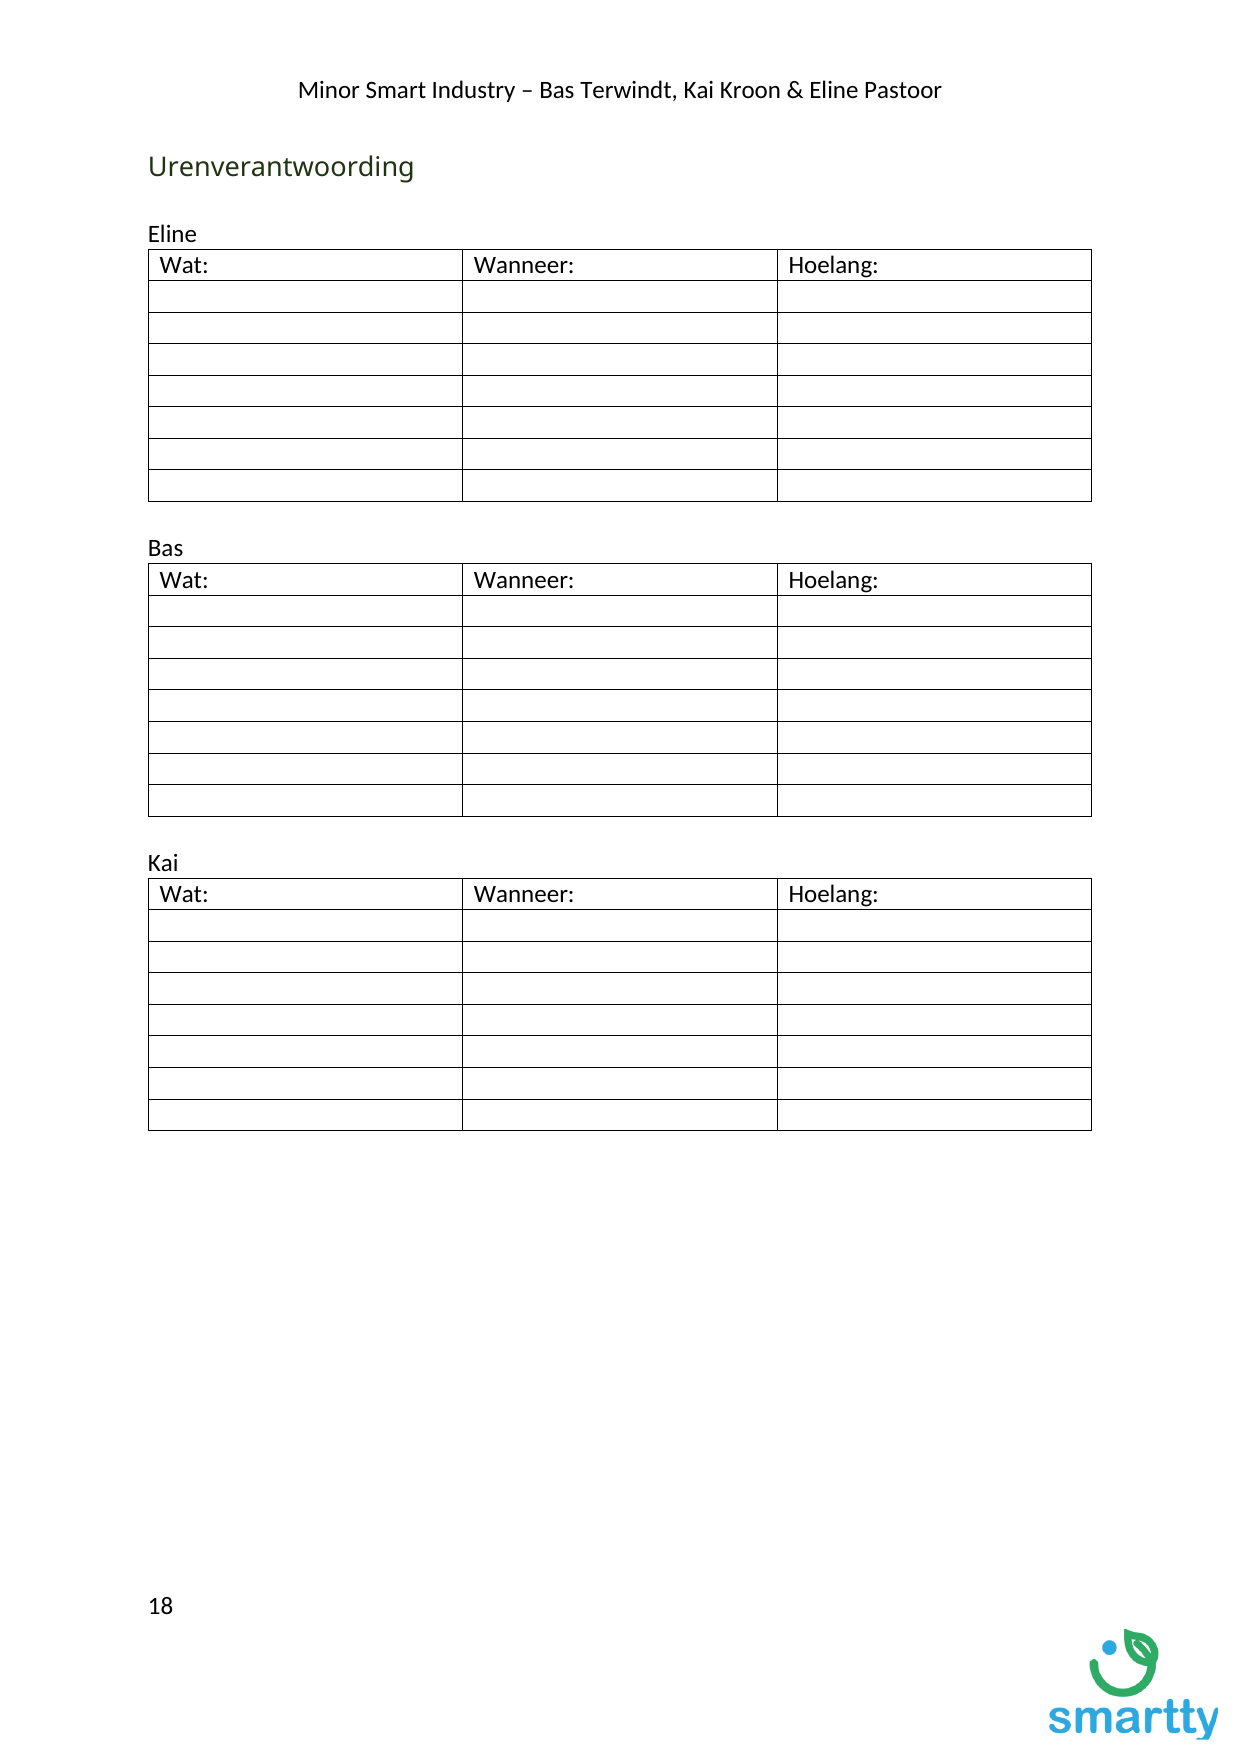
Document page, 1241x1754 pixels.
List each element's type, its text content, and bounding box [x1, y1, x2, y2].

table_cell [149, 690, 462, 721]
table_cell [778, 376, 1091, 406]
text Kai [148, 847, 1093, 878]
table_header Wat: [149, 250, 462, 280]
table_cell [463, 1036, 777, 1067]
table_cell [463, 407, 777, 438]
subtitle Urenverantwoording [148, 148, 1093, 184]
table_cell [149, 313, 462, 343]
table_cell [778, 344, 1091, 375]
table_cell [463, 376, 777, 406]
table_cell [463, 690, 777, 721]
table_cell [778, 596, 1091, 626]
table_cell [463, 470, 777, 501]
table_cell [149, 596, 462, 626]
table_cell [778, 973, 1091, 1004]
table_header Hoelang: [778, 564, 1091, 594]
table_header Wat: [149, 564, 462, 594]
table_cell [463, 785, 777, 816]
table_cell [149, 910, 462, 941]
table_cell [149, 376, 462, 406]
table_cell [463, 313, 777, 343]
table_cell [463, 722, 777, 752]
table_cell [463, 1005, 777, 1035]
table_cell [149, 1036, 462, 1067]
table_cell [778, 1100, 1091, 1130]
table_cell [778, 407, 1091, 438]
table_cell [149, 754, 462, 784]
table_cell [778, 1068, 1091, 1098]
text Eline [148, 218, 1093, 248]
table_cell [463, 596, 777, 626]
table_cell [778, 910, 1091, 941]
table_cell [778, 722, 1091, 752]
table_cell [149, 439, 462, 469]
table_cell [463, 910, 777, 941]
table_cell [778, 627, 1091, 658]
table_cell [149, 785, 462, 816]
table_cell [463, 1068, 777, 1098]
table_cell [778, 942, 1091, 972]
table_cell [778, 785, 1091, 816]
table_cell [149, 973, 462, 1004]
table_header Wanneer: [463, 879, 777, 909]
table_cell [463, 439, 777, 469]
table_header Hoelang: [778, 250, 1091, 280]
table_cell [463, 344, 777, 375]
table_cell [463, 942, 777, 972]
table_cell [149, 1068, 462, 1098]
table_cell [778, 754, 1091, 784]
text Bas [148, 532, 1093, 563]
table_cell [149, 407, 462, 438]
table_cell [778, 470, 1091, 501]
table_header Wat: [149, 879, 462, 909]
table_cell [778, 1036, 1091, 1067]
picture [1047, 1628, 1218, 1740]
table_cell [149, 1100, 462, 1130]
table_cell [778, 690, 1091, 721]
table_cell [149, 627, 462, 658]
table_cell [149, 722, 462, 752]
table_cell [463, 281, 777, 312]
table_cell [778, 313, 1091, 343]
table_header Wanneer: [463, 250, 777, 280]
table_cell [149, 470, 462, 501]
table_cell [463, 1100, 777, 1130]
table_cell [778, 439, 1091, 469]
table_cell [149, 281, 462, 312]
table_cell [778, 1005, 1091, 1035]
table_cell [149, 659, 462, 689]
table_cell [463, 973, 777, 1004]
table_cell [149, 942, 462, 972]
table_cell [463, 627, 777, 658]
table_cell [149, 1005, 462, 1035]
table_cell [778, 281, 1091, 312]
table_cell [463, 659, 777, 689]
table_cell [778, 659, 1091, 689]
table_header Hoelang: [778, 879, 1091, 909]
table_cell [463, 754, 777, 784]
table_header Wanneer: [463, 564, 777, 594]
table_cell [149, 344, 462, 375]
